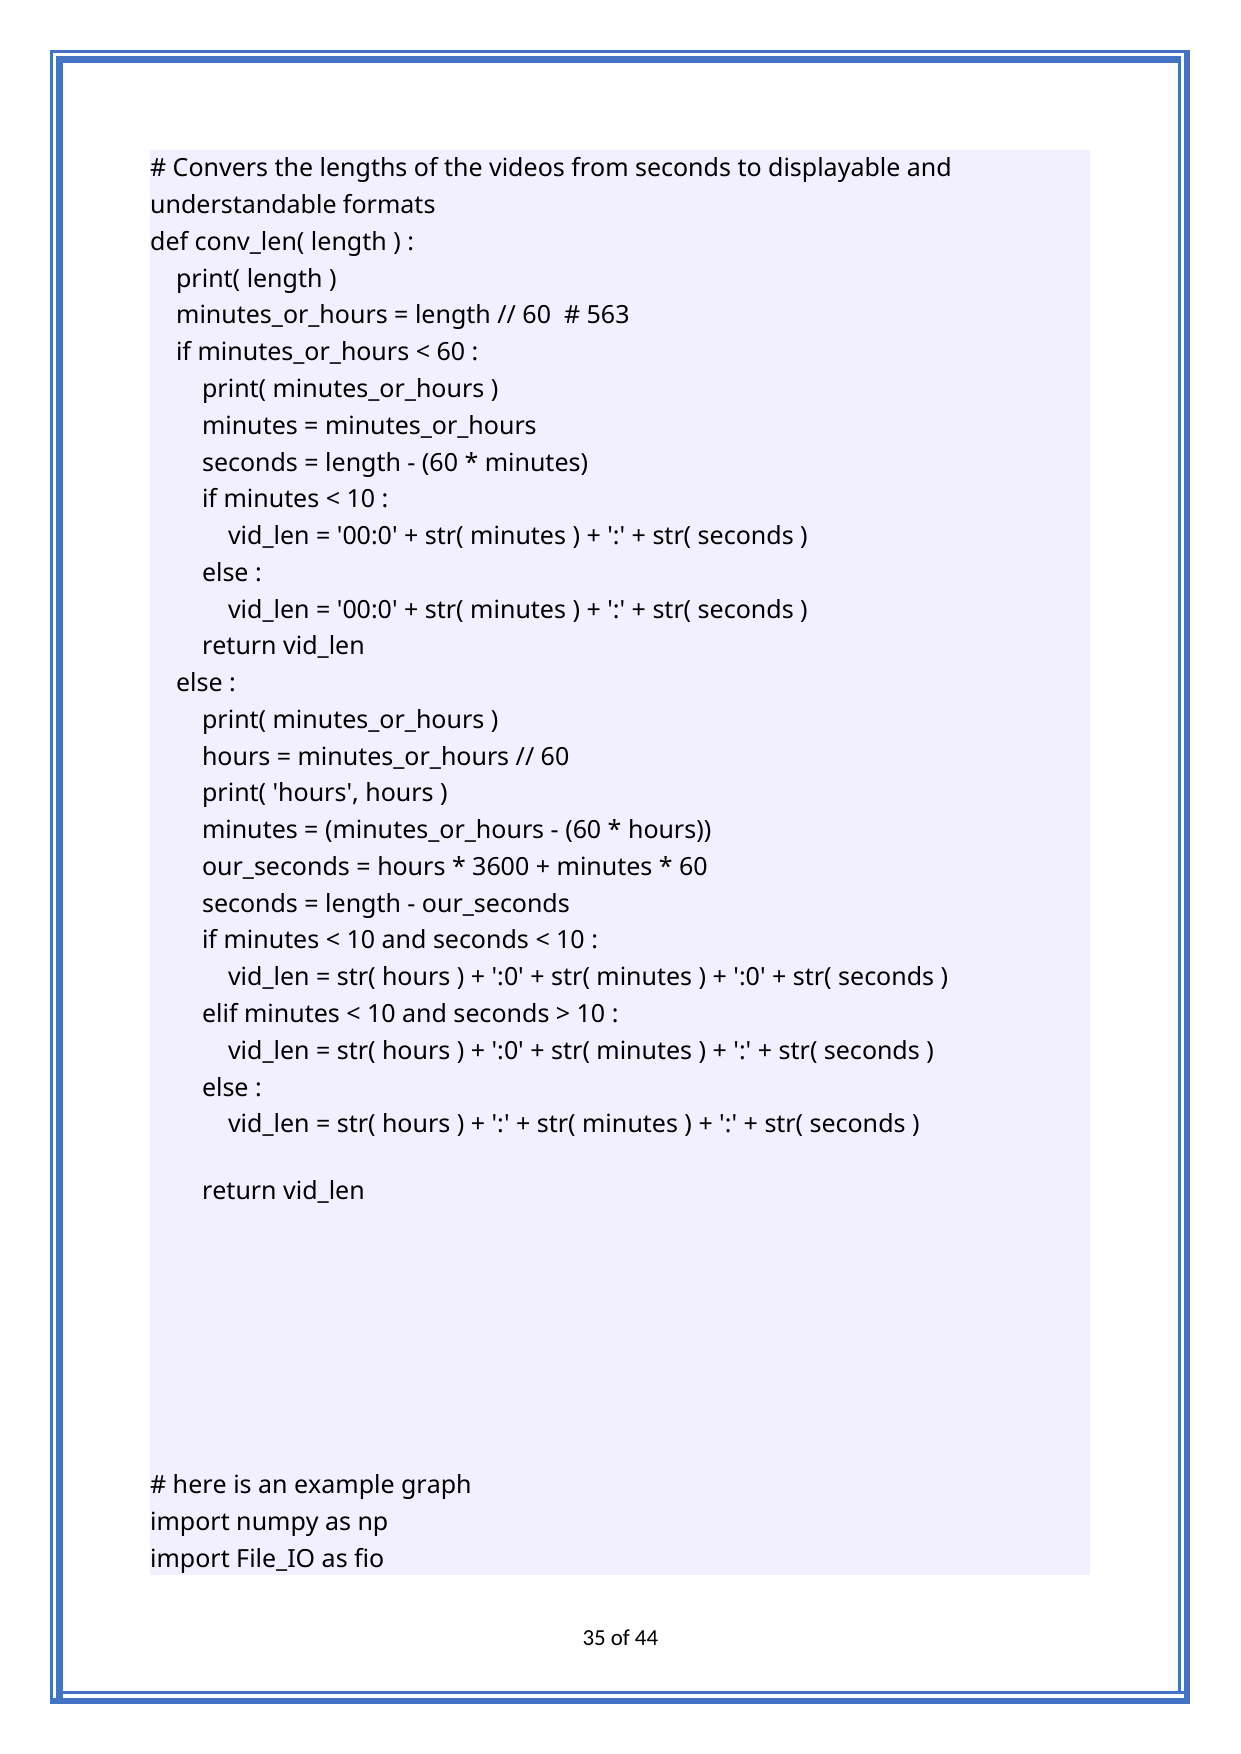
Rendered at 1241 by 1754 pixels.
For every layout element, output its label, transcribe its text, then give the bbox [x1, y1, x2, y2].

text if minutes < 10 : [150, 481, 1090, 515]
text def conv_len( length ) : [150, 223, 1090, 258]
text # Convers the lengths of the videos from seconds to displayable and understandable formats [150, 150, 1090, 221]
text vid_len = str( hours ) + ':' + str( minutes ) + ':' + str( seconds ) [150, 1106, 1090, 1140]
text if minutes_or_hours < 60 : [150, 334, 1090, 368]
text minutes_or_hours = length // 60 # 563 [150, 297, 1090, 331]
text vid_len = '00:0' + str( minutes ) + ':' + str( seconds ) [150, 591, 1090, 625]
text print( minutes_or_hours ) [150, 702, 1090, 736]
text vid_len = '00:0' + str( minutes ) + ':' + str( seconds ) [150, 518, 1090, 552]
text import File_IO as fio [150, 1541, 1090, 1575]
text minutes = (minutes_or_hours - (60 * hours)) [150, 812, 1090, 846]
text print( length ) [150, 260, 1090, 294]
text vid_len = str( hours ) + ':0' + str( minutes ) + ':' + str( seconds ) [150, 1032, 1090, 1067]
text return vid_len [150, 628, 1090, 662]
text import numpy as np [150, 1504, 1090, 1538]
text return vid_len [150, 1173, 1090, 1207]
text seconds = length - (60 * minutes) [150, 444, 1090, 478]
text if minutes < 10 and seconds < 10 : [150, 922, 1090, 956]
text elif minutes < 10 and seconds > 10 : [150, 996, 1090, 1030]
text else : [150, 554, 1090, 588]
text # here is an example graph [150, 1467, 1090, 1501]
text else : [150, 1069, 1090, 1103]
text else : [150, 665, 1090, 699]
text vid_len = str( hours ) + ':0' + str( minutes ) + ':0' + str( seconds ) [150, 959, 1090, 993]
text minutes = minutes_or_hours [150, 407, 1090, 441]
text our_seconds = hours * 3600 + minutes * 60 [150, 849, 1090, 883]
text seconds = length - our_seconds [150, 885, 1090, 919]
text print( minutes_or_hours ) [150, 371, 1090, 405]
text hours = minutes_or_hours // 60 [150, 738, 1090, 772]
text print( 'hours', hours ) [150, 775, 1090, 809]
